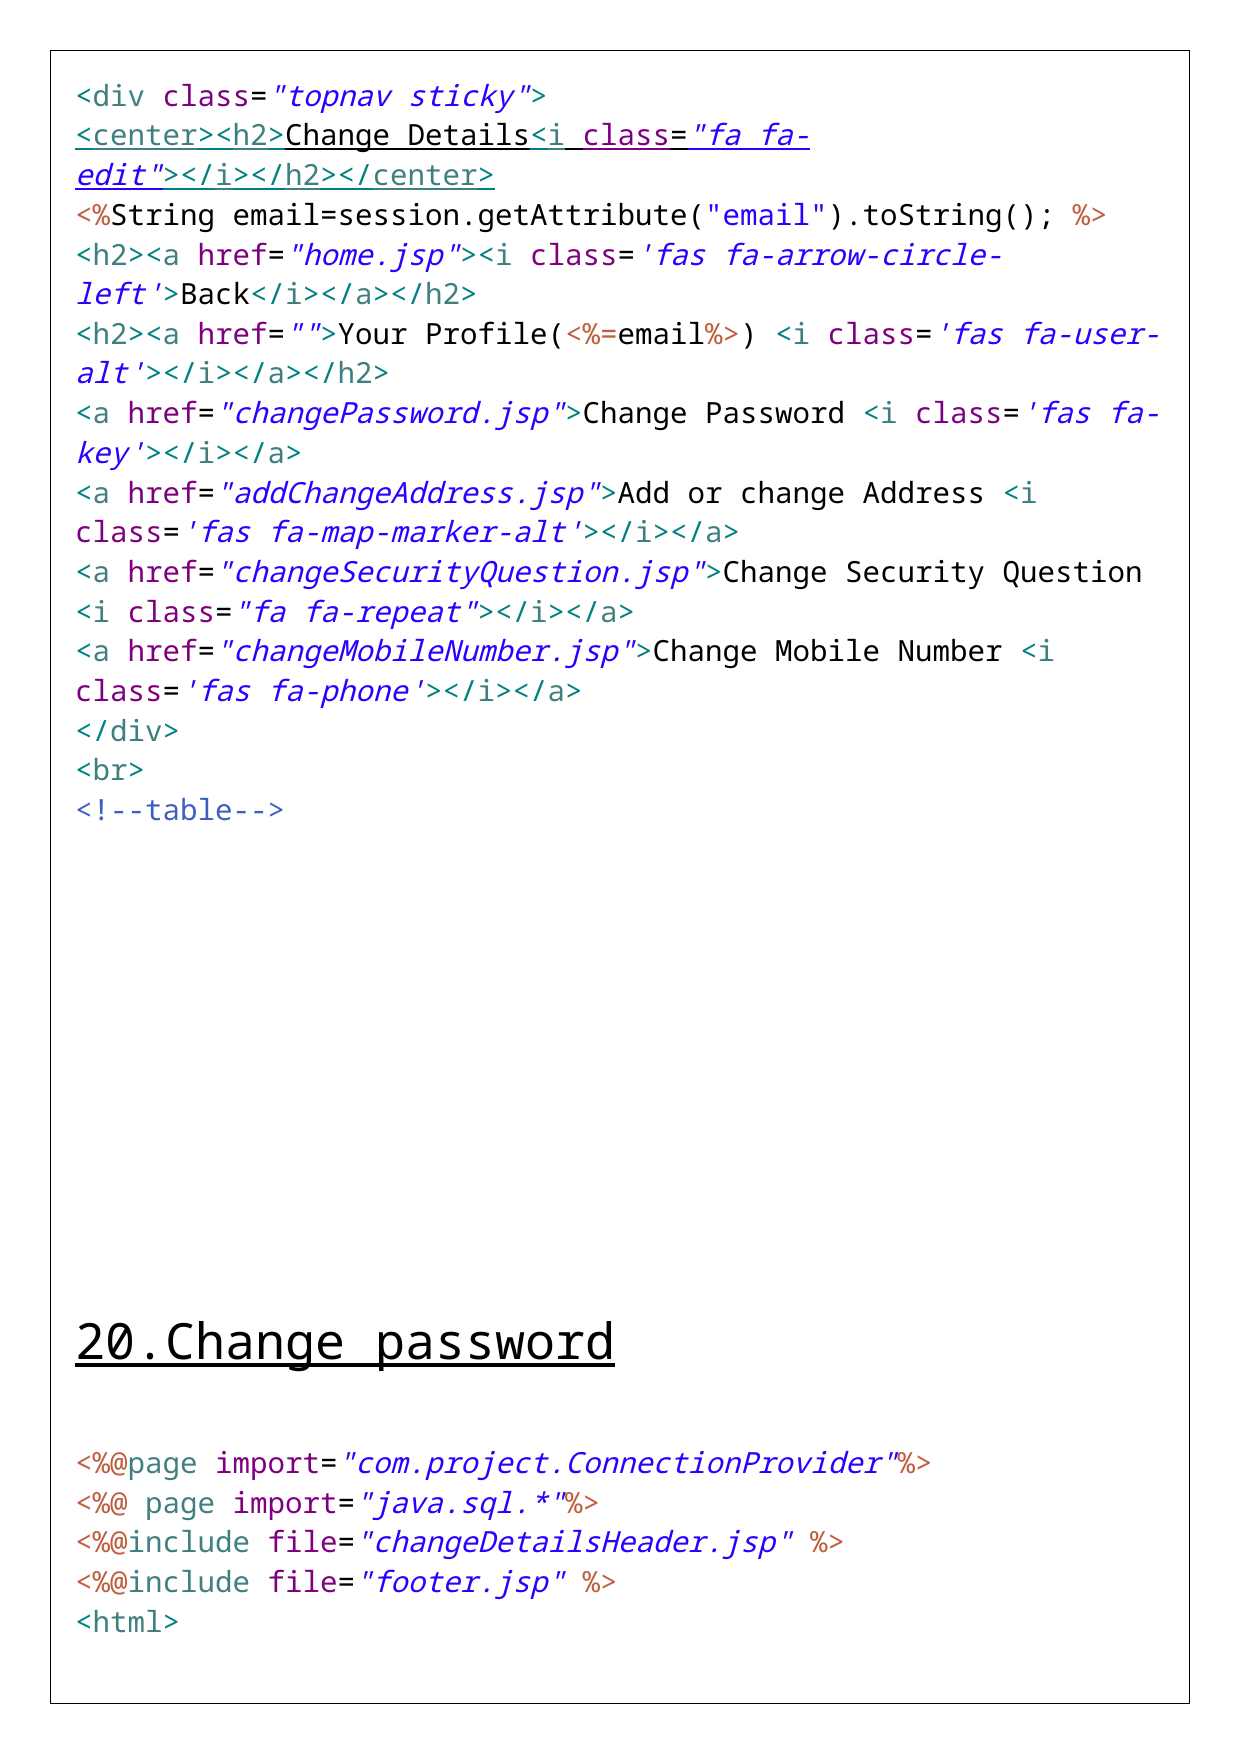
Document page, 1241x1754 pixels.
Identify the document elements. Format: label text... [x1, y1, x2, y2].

text <h2><a href="home.jsp"><i class='fas fa-arrow-circle-left'>Back</i></a></h2> [75, 234, 1165, 313]
text 20.Change password [75, 1306, 1165, 1374]
text <%@ page import="java.sql.*"%> [75, 1482, 1165, 1522]
text <h2><a href="">Your Profile(<%=email%>) <i class='fas fa-user-alt'></i></a></h2> [75, 313, 1165, 392]
text <center><h2>Change Details<i class="fa fa-edit"></i></h2></center> [75, 115, 1165, 194]
text <%@page import="com.project.ConnectionProvider"%> [75, 1442, 1165, 1482]
text <a href="changePassword.jsp">Change Password <i class='fas fa-key'></i></a> [75, 392, 1165, 472]
text <br> [75, 750, 1165, 789]
text <a href="changeSecurityQuestion.jsp">Change Security Question <i class="fa fa-repeat"></i></a> [75, 551, 1165, 631]
text <a href="addChangeAddress.jsp">Add or change Address <i class='fas fa-map-marker-alt'></i></a> [75, 472, 1165, 551]
text <!--table--> [75, 789, 1165, 829]
text </div> [75, 710, 1165, 750]
text <html> [75, 1601, 1165, 1641]
text <div class="topnav sticky"> [75, 75, 1165, 115]
text <%String email=session.getAttribute("email").toString(); %> [75, 194, 1165, 234]
text <a href="changeMobileNumber.jsp">Change Mobile Number <i class='fas fa-phone'></i></a> [75, 631, 1165, 710]
text <%@include file="changeDetailsHeader.jsp" %> [75, 1522, 1165, 1561]
text <%@include file="footer.jsp" %> [75, 1561, 1165, 1601]
